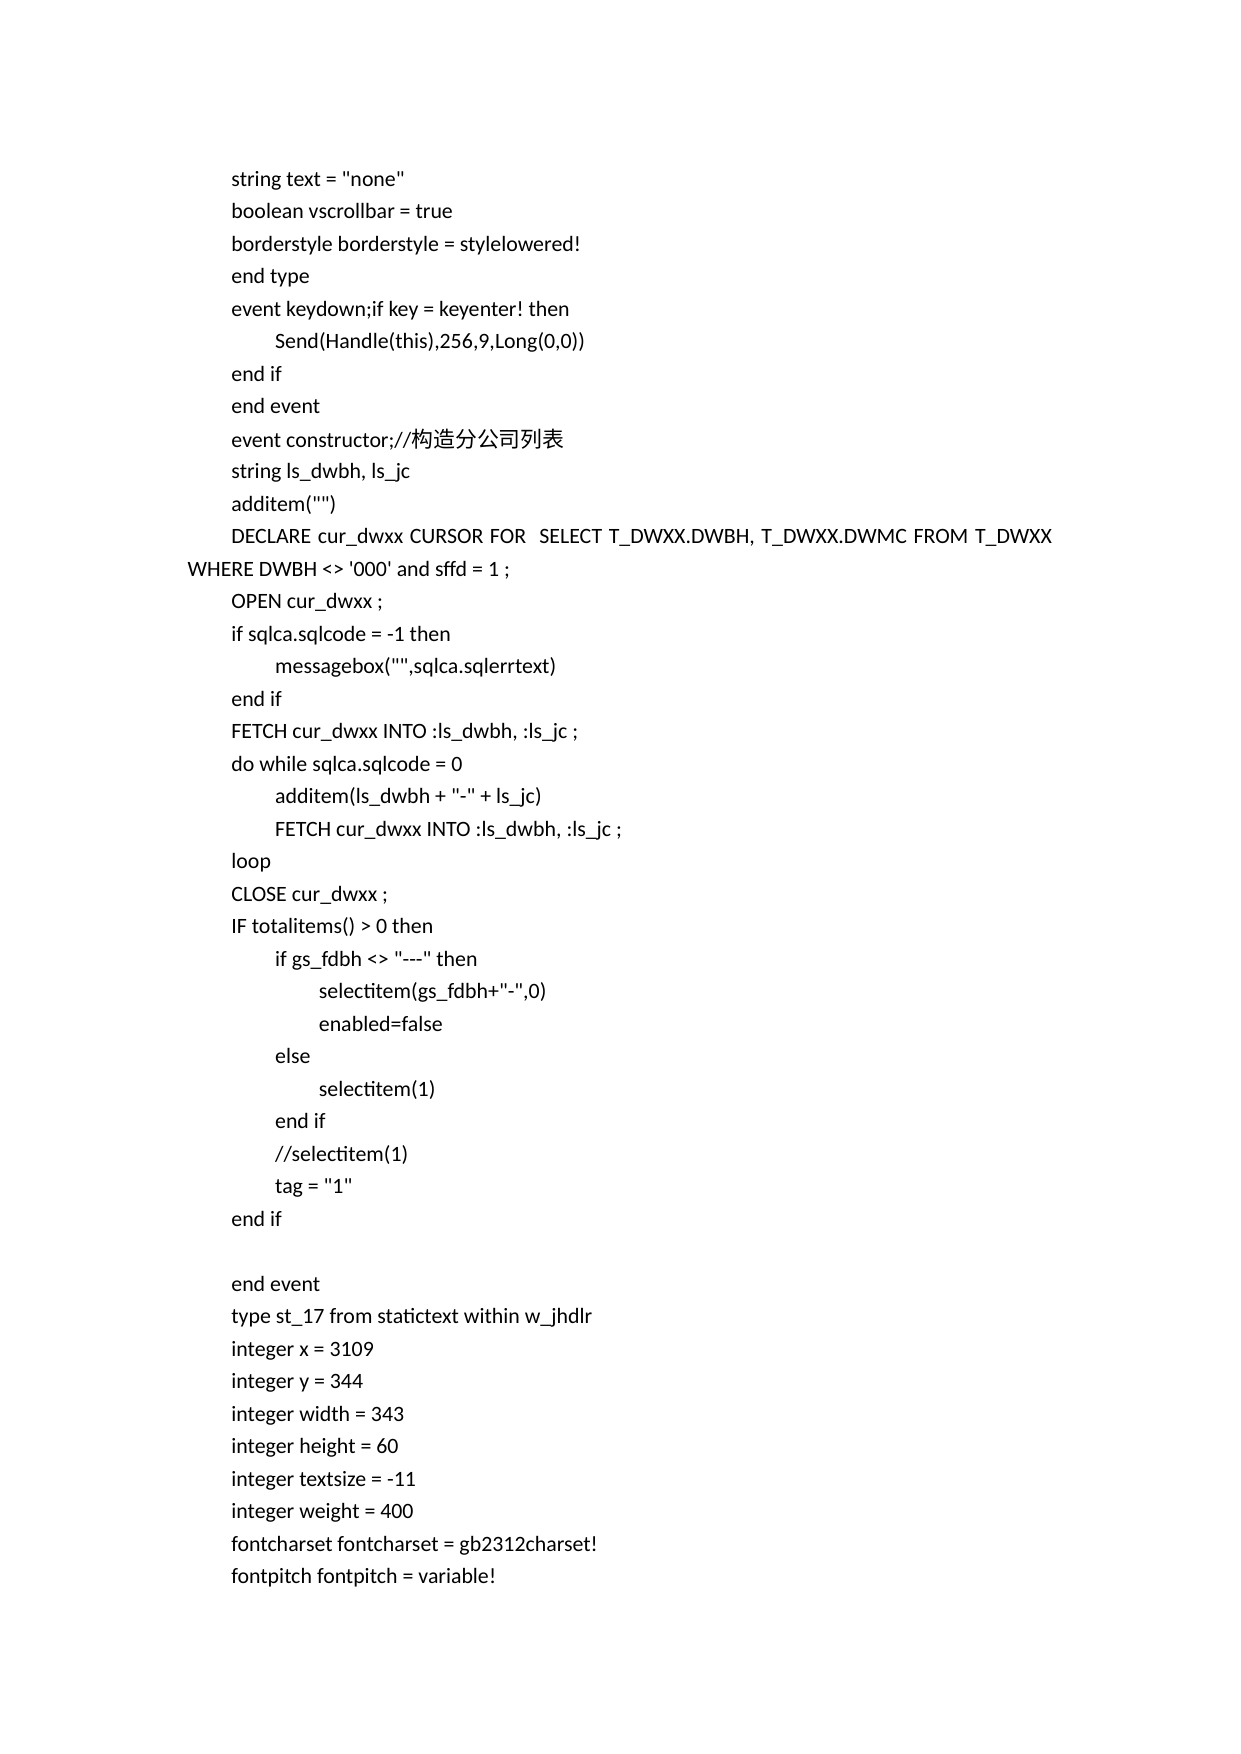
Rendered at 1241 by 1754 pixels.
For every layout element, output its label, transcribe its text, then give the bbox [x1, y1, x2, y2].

text FETCH cur_dwxx INTO :ls_dwbh, :ls_jc ; [187, 714, 1053, 747]
text if gs_fdbh <> "---" then [187, 942, 1053, 974]
text additem(ls_dwbh + "-" + ls_jc) [187, 779, 1053, 812]
text selectitem(gs_fdbh+"-",0) [187, 974, 1053, 1007]
text integer weight = 400 [187, 1494, 1053, 1527]
text enabled=false [187, 1007, 1053, 1039]
text fontcharset fontcharset = gb2312charset! [187, 1527, 1053, 1559]
text selectitem(1) [187, 1072, 1053, 1104]
text end if [187, 1202, 1053, 1234]
text integer y = 344 [187, 1364, 1053, 1397]
text string text = "none" [187, 162, 1053, 194]
text end if [187, 682, 1053, 714]
text end if [187, 1104, 1053, 1137]
text IF totalitems() > 0 then [187, 909, 1053, 942]
text end type [187, 259, 1053, 292]
text string ls_dwbh, ls_jc [187, 454, 1053, 487]
text event keydown;if key = keyenter! then [187, 292, 1053, 324]
text integer width = 343 [187, 1397, 1053, 1429]
text //selectitem(1) [187, 1137, 1053, 1169]
text end if [187, 357, 1053, 389]
text end event [187, 1267, 1053, 1299]
text loop [187, 844, 1053, 877]
text if sqlca.sqlcode = -1 then [187, 617, 1053, 649]
text OPEN cur_dwxx ; [187, 584, 1053, 617]
text CLOSE cur_dwxx ; [187, 877, 1053, 909]
text do while sqlca.sqlcode = 0 [187, 747, 1053, 779]
text boolean vscrollbar = true [187, 194, 1053, 227]
text fontpitch fontpitch = variable! [187, 1559, 1053, 1592]
text tag = "1" [187, 1169, 1053, 1202]
text messagebox("",sqlca.sqlerrtext) [187, 649, 1053, 682]
text else [187, 1039, 1053, 1072]
text end event [187, 389, 1053, 422]
text integer textsize = -11 [187, 1462, 1053, 1494]
text borderstyle borderstyle = stylelowered! [187, 227, 1053, 259]
text Send(Handle(this),256,9,Long(0,0)) [187, 324, 1053, 357]
text integer height = 60 [187, 1429, 1053, 1462]
text FETCH cur_dwxx INTO :ls_dwbh, :ls_jc ; [187, 812, 1053, 844]
text additem("") [187, 487, 1053, 519]
text event constructor;//构造分公司列表 [187, 422, 1053, 454]
text integer x = 3109 [187, 1332, 1053, 1364]
text type st_17 from statictext within w_jhdlr [187, 1299, 1053, 1332]
text DECLARE cur_dwxx CURSOR FOR SELECT T_DWXX.DWBH, T_DWXX.DWMC FROM T_DWXX WHERE DWBH <> '000' and sffd = 1 ; [187, 519, 1053, 584]
